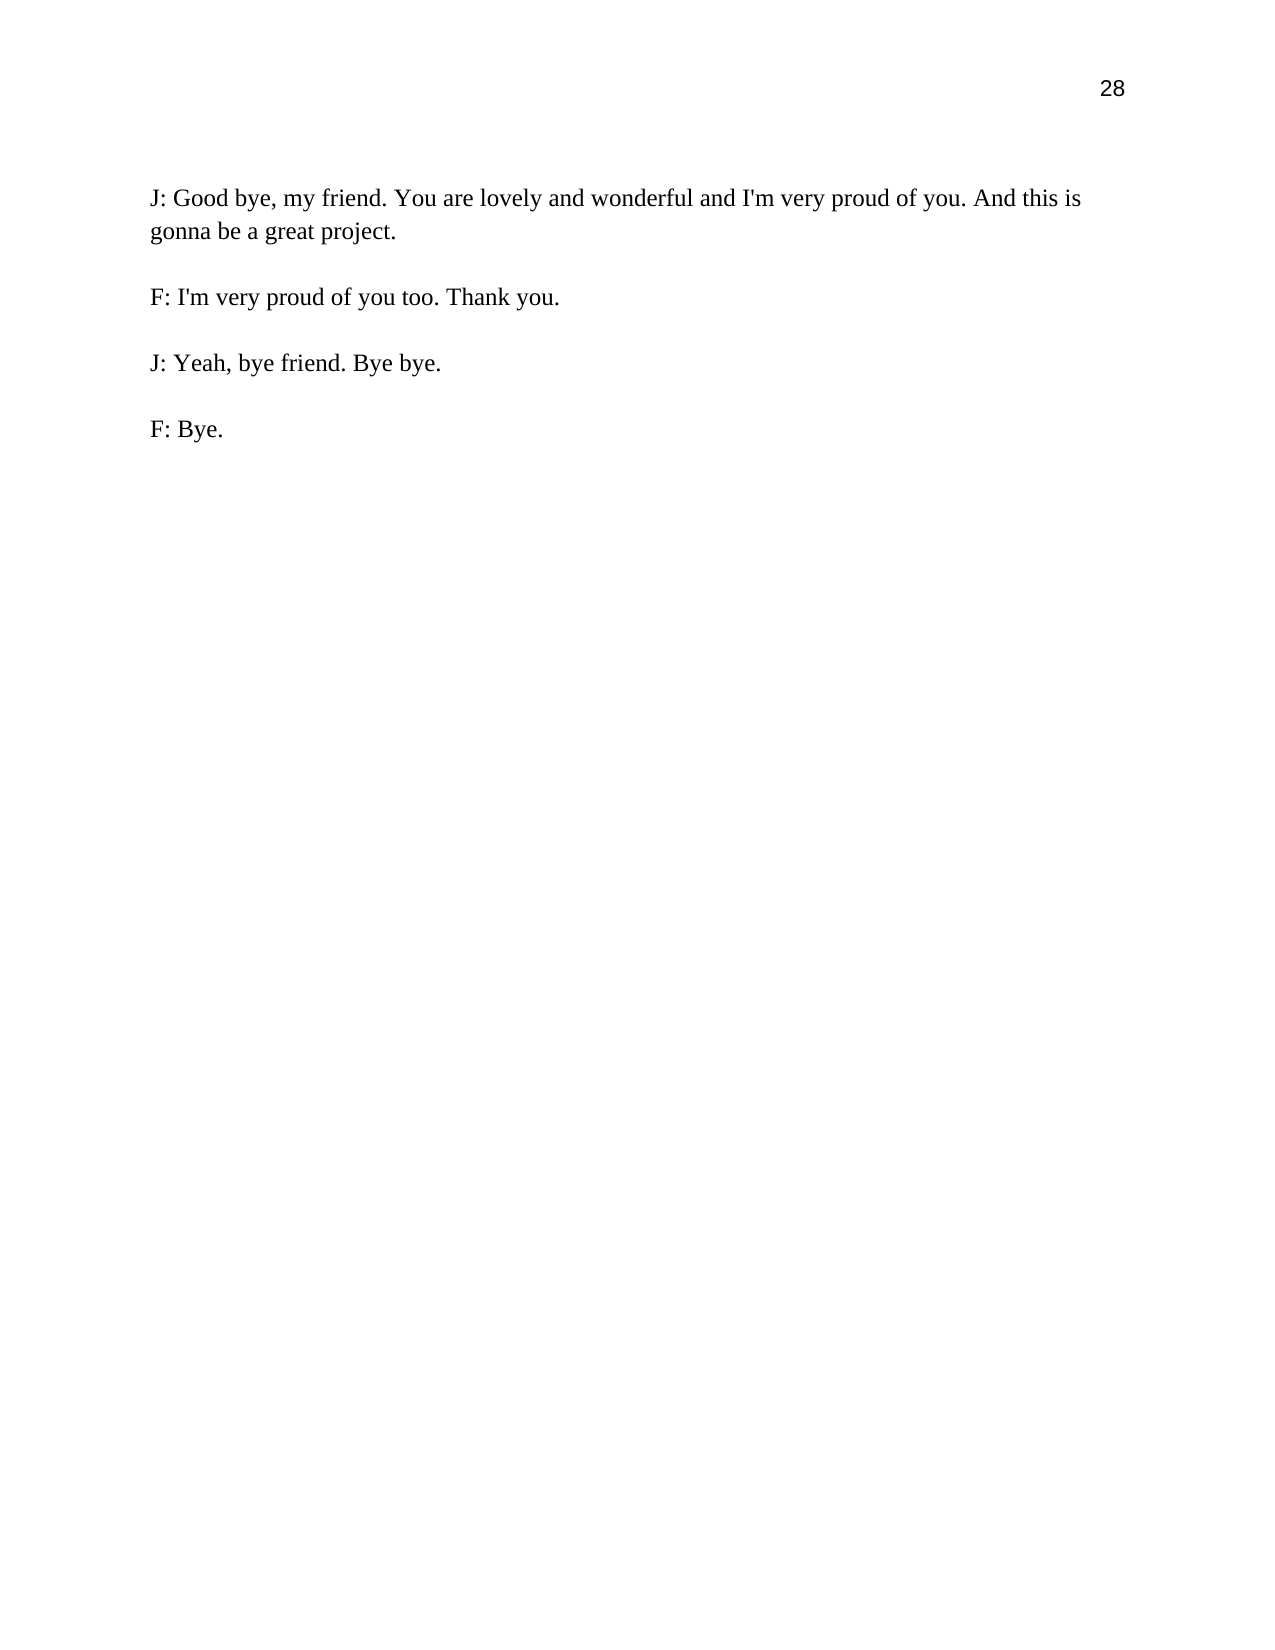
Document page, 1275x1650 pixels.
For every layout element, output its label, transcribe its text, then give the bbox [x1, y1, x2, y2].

text F: I'm very proud of you too. Thank you. [150, 282, 1125, 311]
text J: Yeah, bye friend. Bye bye. [150, 348, 1125, 377]
text J: Good bye, my friend. You are lovely and wonderful and I'm very proud of you. And this is gonna be a great project. [150, 183, 1125, 245]
text F: Bye. [150, 414, 1125, 443]
